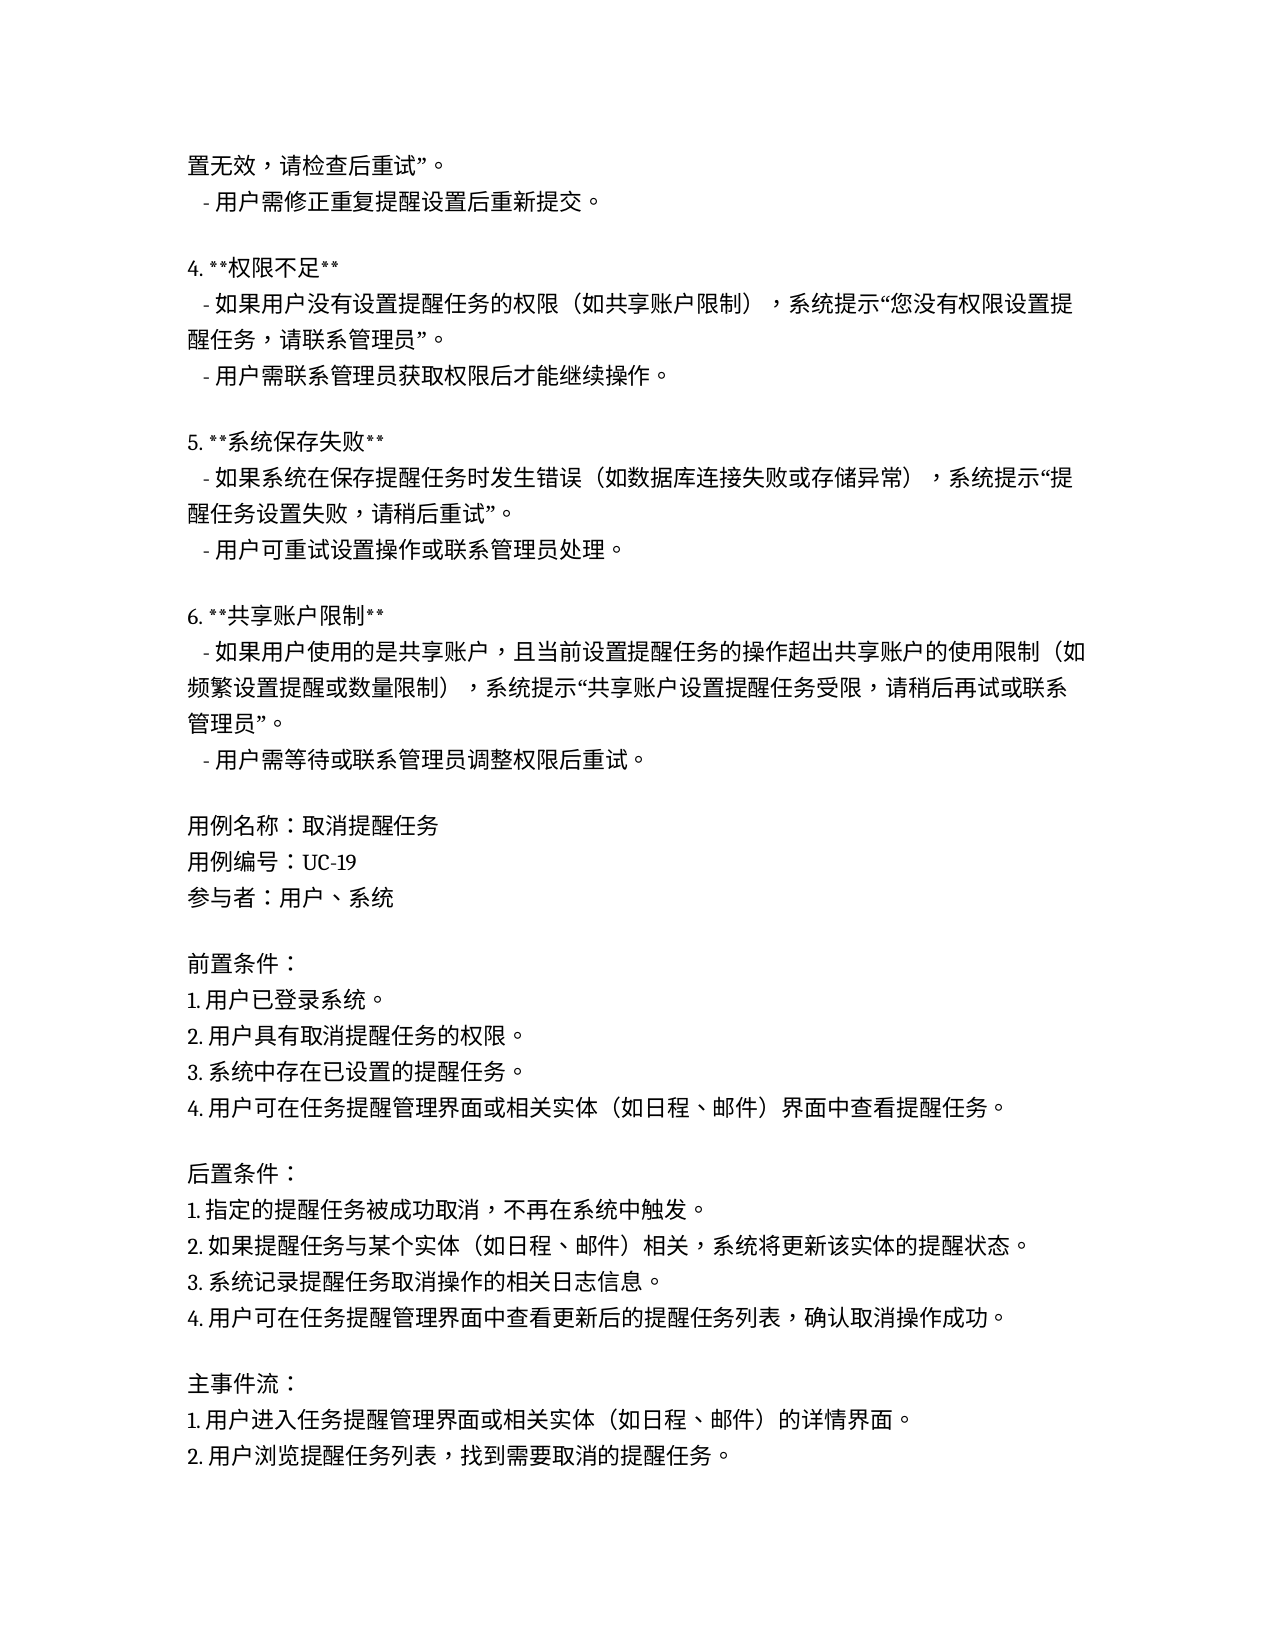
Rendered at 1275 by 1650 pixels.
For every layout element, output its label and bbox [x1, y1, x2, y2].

text [187, 150, 1087, 1471]
